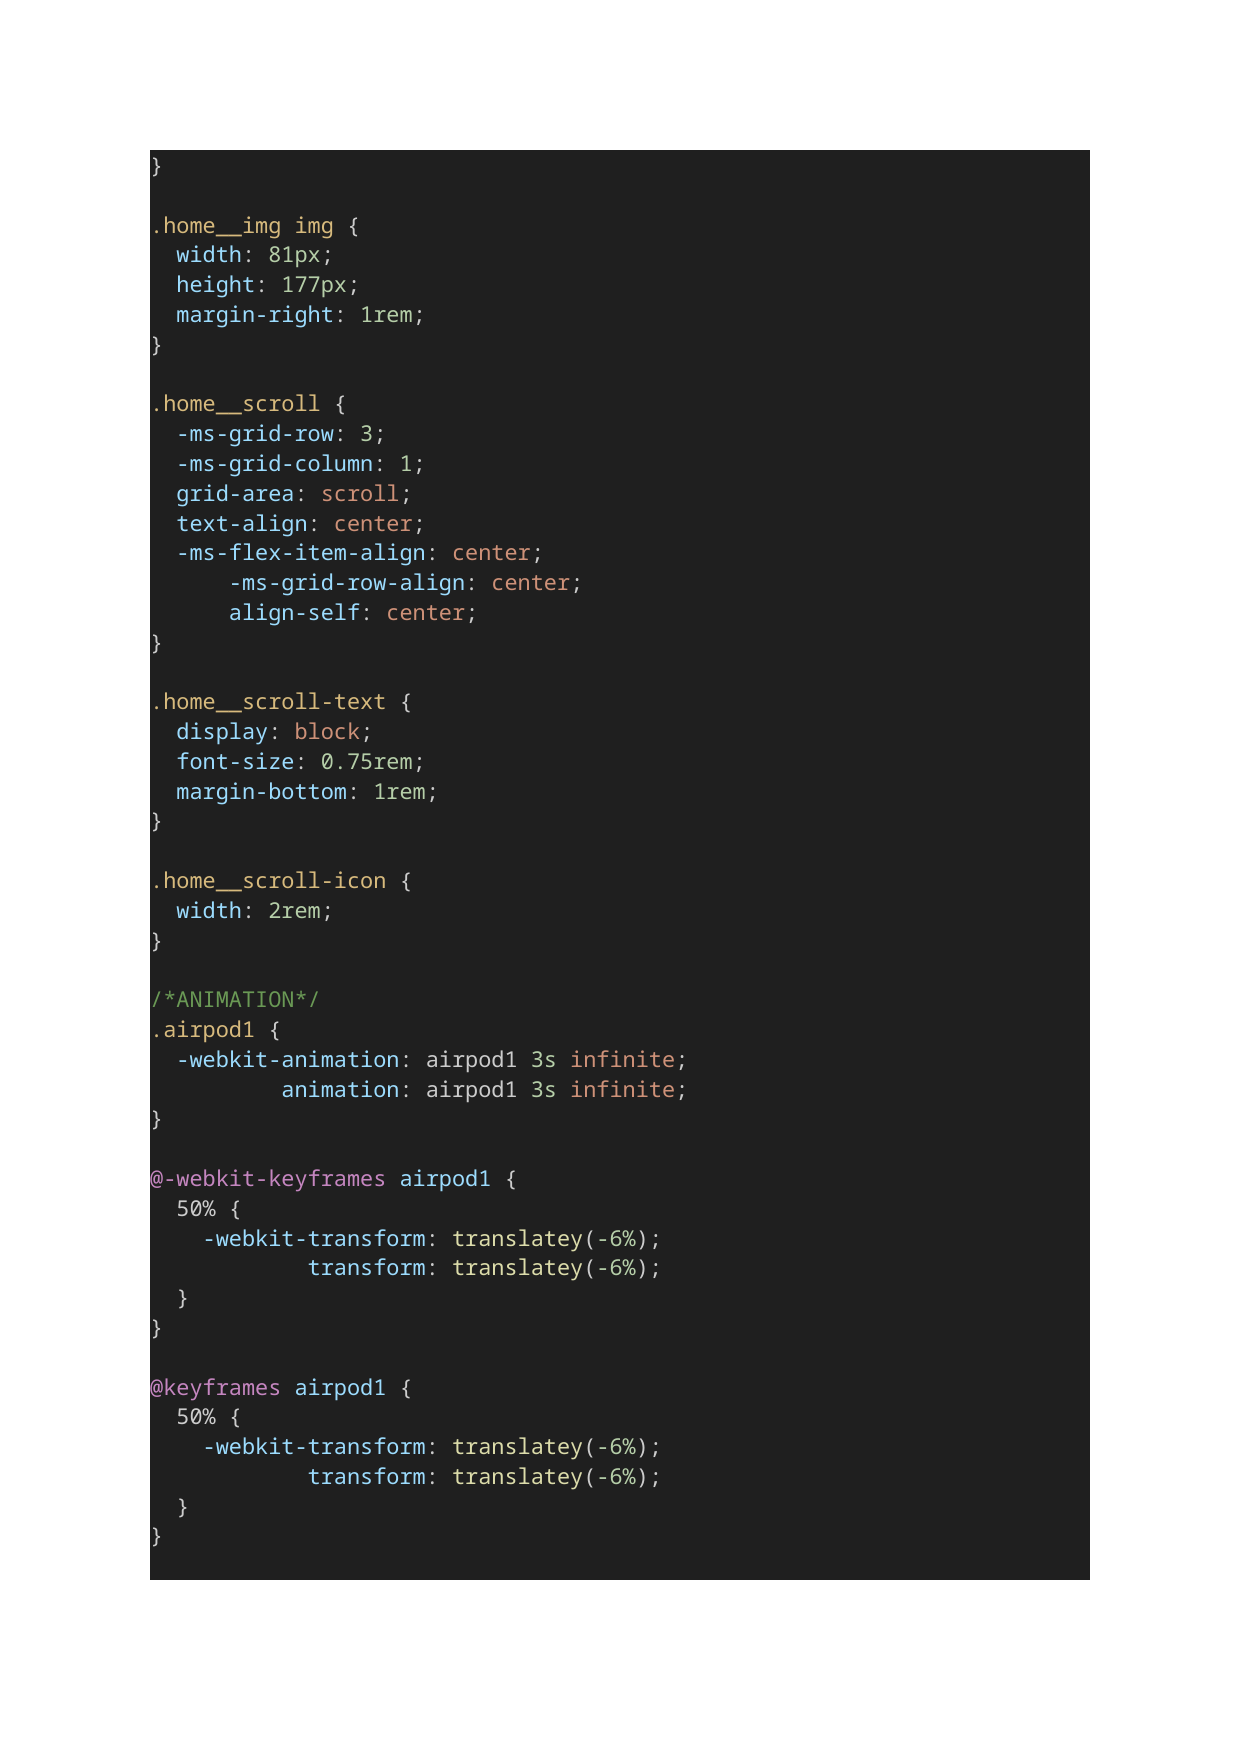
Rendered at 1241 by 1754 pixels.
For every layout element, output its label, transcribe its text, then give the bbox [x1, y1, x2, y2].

text animation: airpod1 3s infinite; [150, 1073, 1090, 1103]
text height: 177px; [150, 269, 1090, 299]
text @-webkit-keyframes airpod1 { [150, 1163, 1090, 1193]
text @keyframes airpod1 { [150, 1371, 1090, 1401]
text } [150, 805, 1090, 835]
text .home__scroll-text { [150, 686, 1090, 716]
text 50% { [150, 1401, 1090, 1431]
text .home__img img { [150, 209, 1090, 239]
text margin-bottom: 1rem; [150, 776, 1090, 805]
text width: 2rem; [150, 895, 1090, 924]
text -ms-grid-column: 1; [150, 448, 1090, 478]
text } [150, 924, 1090, 954]
text transform: translatey(-6%); [150, 1252, 1090, 1282]
text align-self: center; [150, 597, 1090, 627]
text text-align: center; [150, 507, 1090, 537]
text margin-right: 1rem; [150, 299, 1090, 329]
text } [150, 1312, 1090, 1342]
text -webkit-animation: airpod1 3s infinite; [150, 1044, 1090, 1073]
text .airpod1 { [150, 1014, 1090, 1044]
text .home__scroll { [150, 388, 1090, 418]
text /*ANIMATION*/ [150, 984, 1090, 1014]
text } [150, 627, 1090, 656]
text font-size: 0.75rem; [150, 746, 1090, 776]
text display: block; [150, 716, 1090, 746]
text } [150, 1491, 1090, 1520]
text } [150, 1103, 1090, 1133]
text 50% { [150, 1193, 1090, 1222]
text -webkit-transform: translatey(-6%); [150, 1431, 1090, 1461]
text -ms-grid-row: 3; [150, 418, 1090, 448]
text } [150, 329, 1090, 358]
text transform: translatey(-6%); [150, 1461, 1090, 1491]
text -webkit-transform: translatey(-6%); [150, 1222, 1090, 1252]
text .home__scroll-icon { [150, 865, 1090, 895]
text width: 81px; [150, 239, 1090, 269]
text } [150, 1520, 1090, 1550]
text grid-area: scroll; [150, 478, 1090, 507]
text } [150, 1282, 1090, 1312]
text } [150, 150, 1090, 180]
text -ms-grid-row-align: center; [150, 567, 1090, 597]
text -ms-flex-item-align: center; [150, 537, 1090, 567]
